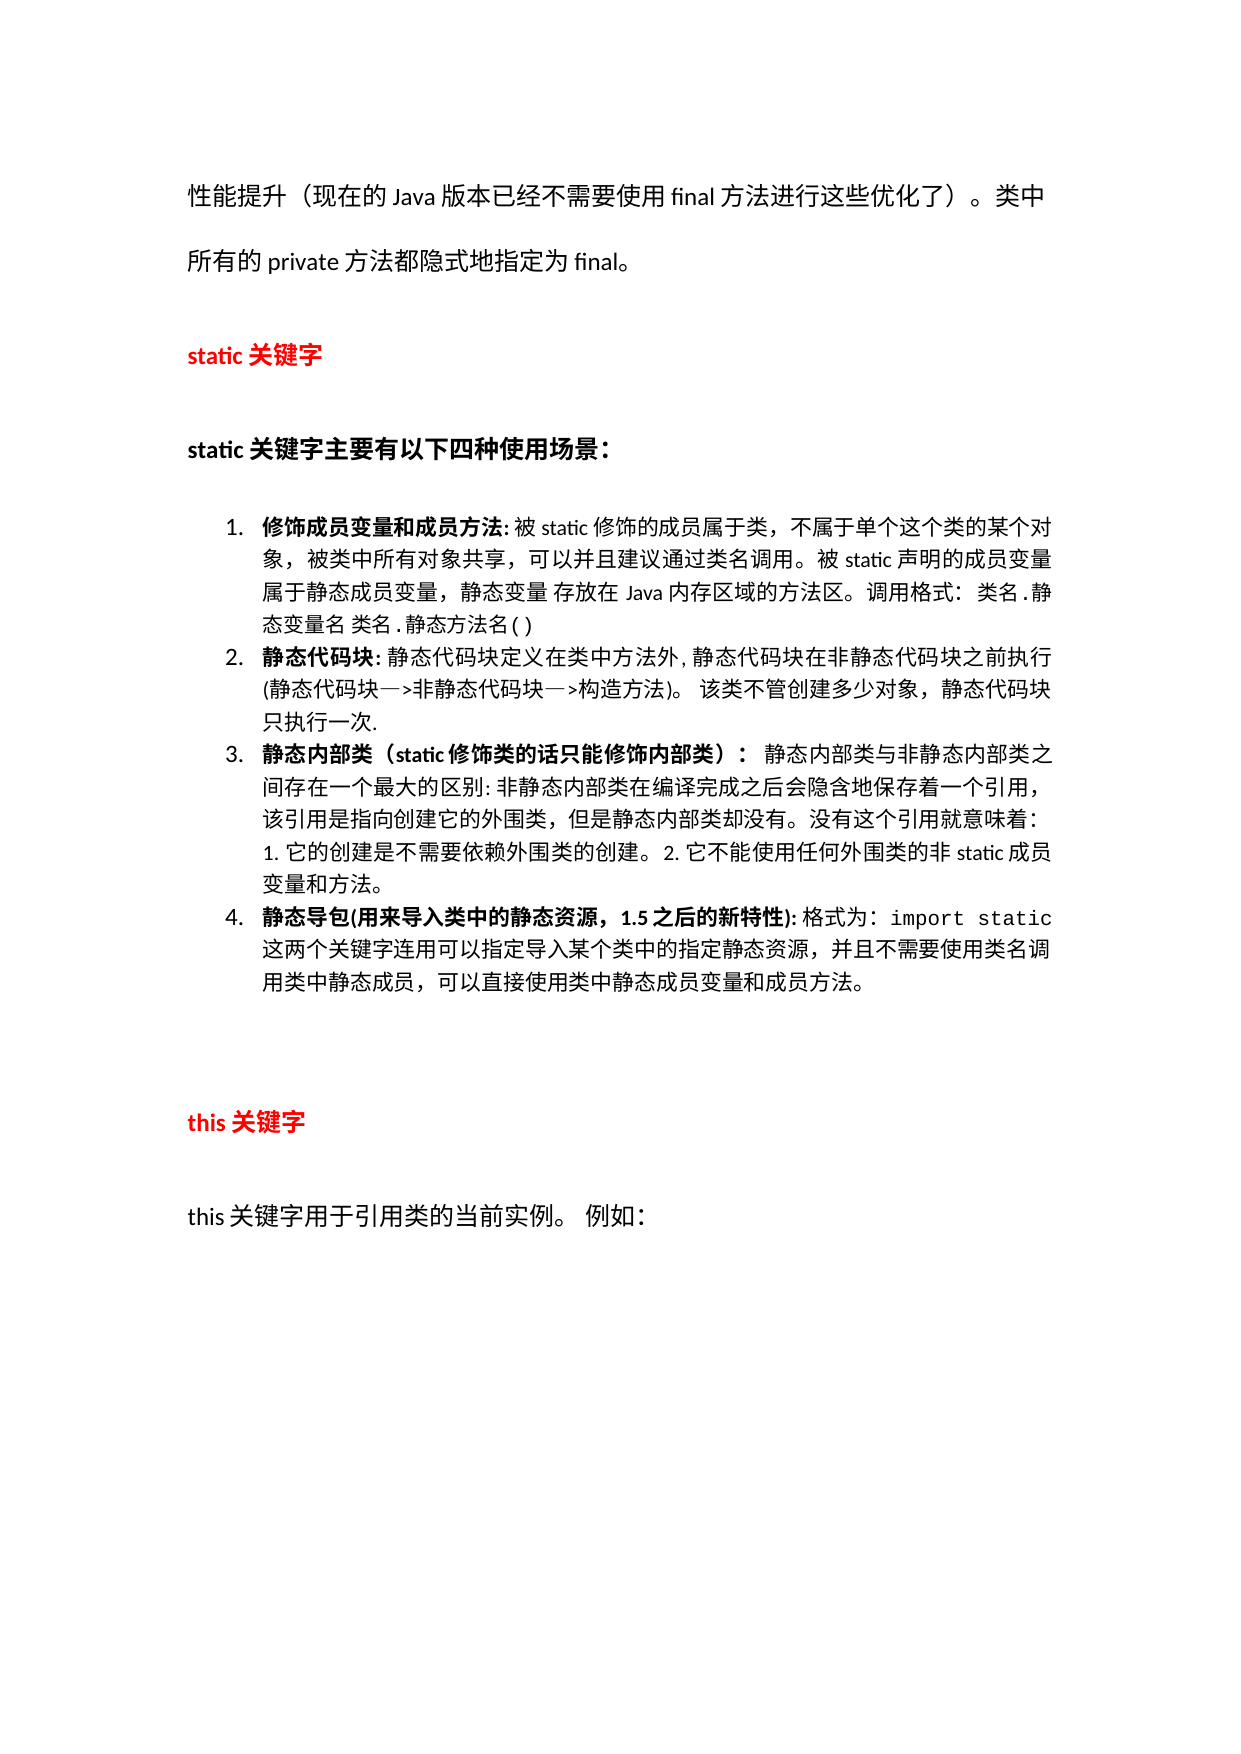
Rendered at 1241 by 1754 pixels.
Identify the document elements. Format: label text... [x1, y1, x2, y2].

text static 关键字 [187, 321, 1053, 386]
text this关键字用于引用类的当前实例。 例如： [187, 1182, 1053, 1247]
list 静态导包(用来导入类中的静态资源，1.5之后的新特性): 格式为：import static 这两个关键字连用可以指定导入某个类中的指定静态资源，并且不需要使用类名调用类中静态成员，可以直接使用类中静态成员变量和成员方法。 [225, 899, 1053, 997]
text this 关键字 [187, 1088, 1053, 1153]
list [187, 162, 1053, 292]
list 静态内部类（static修饰类的话只能修饰内部类）： 静态内部类与非静态内部类之间存在一个最大的区别: 非静态内部类在编译完成之后会隐含地保存着一个引用，该引用是指向创建它的外围类，但是静态内部类却没有。没有这个引用就意味着：1. 它的创建是不需要依赖外围类的创建。2. 它不能使用任何外围类的非static成员变量和方法。 [225, 737, 1053, 899]
list 修饰成员变量和成员方法: 被 static 修饰的成员属于类，不属于单个这个类的某个对象，被类中所有对象共享，可以并且建议通过类名调用。被static 声明的成员变量属于静态成员变量，静态变量 存放在 Java 内存区域的方法区。调用格式：类名.静态变量名 类名.静态方法名() [225, 509, 1053, 639]
list 静态代码块: 静态代码块定义在类中方法外, 静态代码块在非静态代码块之前执行(静态代码块—>非静态代码块—>构造方法)。 该类不管创建多少对象，静态代码块只执行一次. [225, 639, 1053, 737]
text static 关键字主要有以下四种使用场景： [187, 415, 1053, 480]
